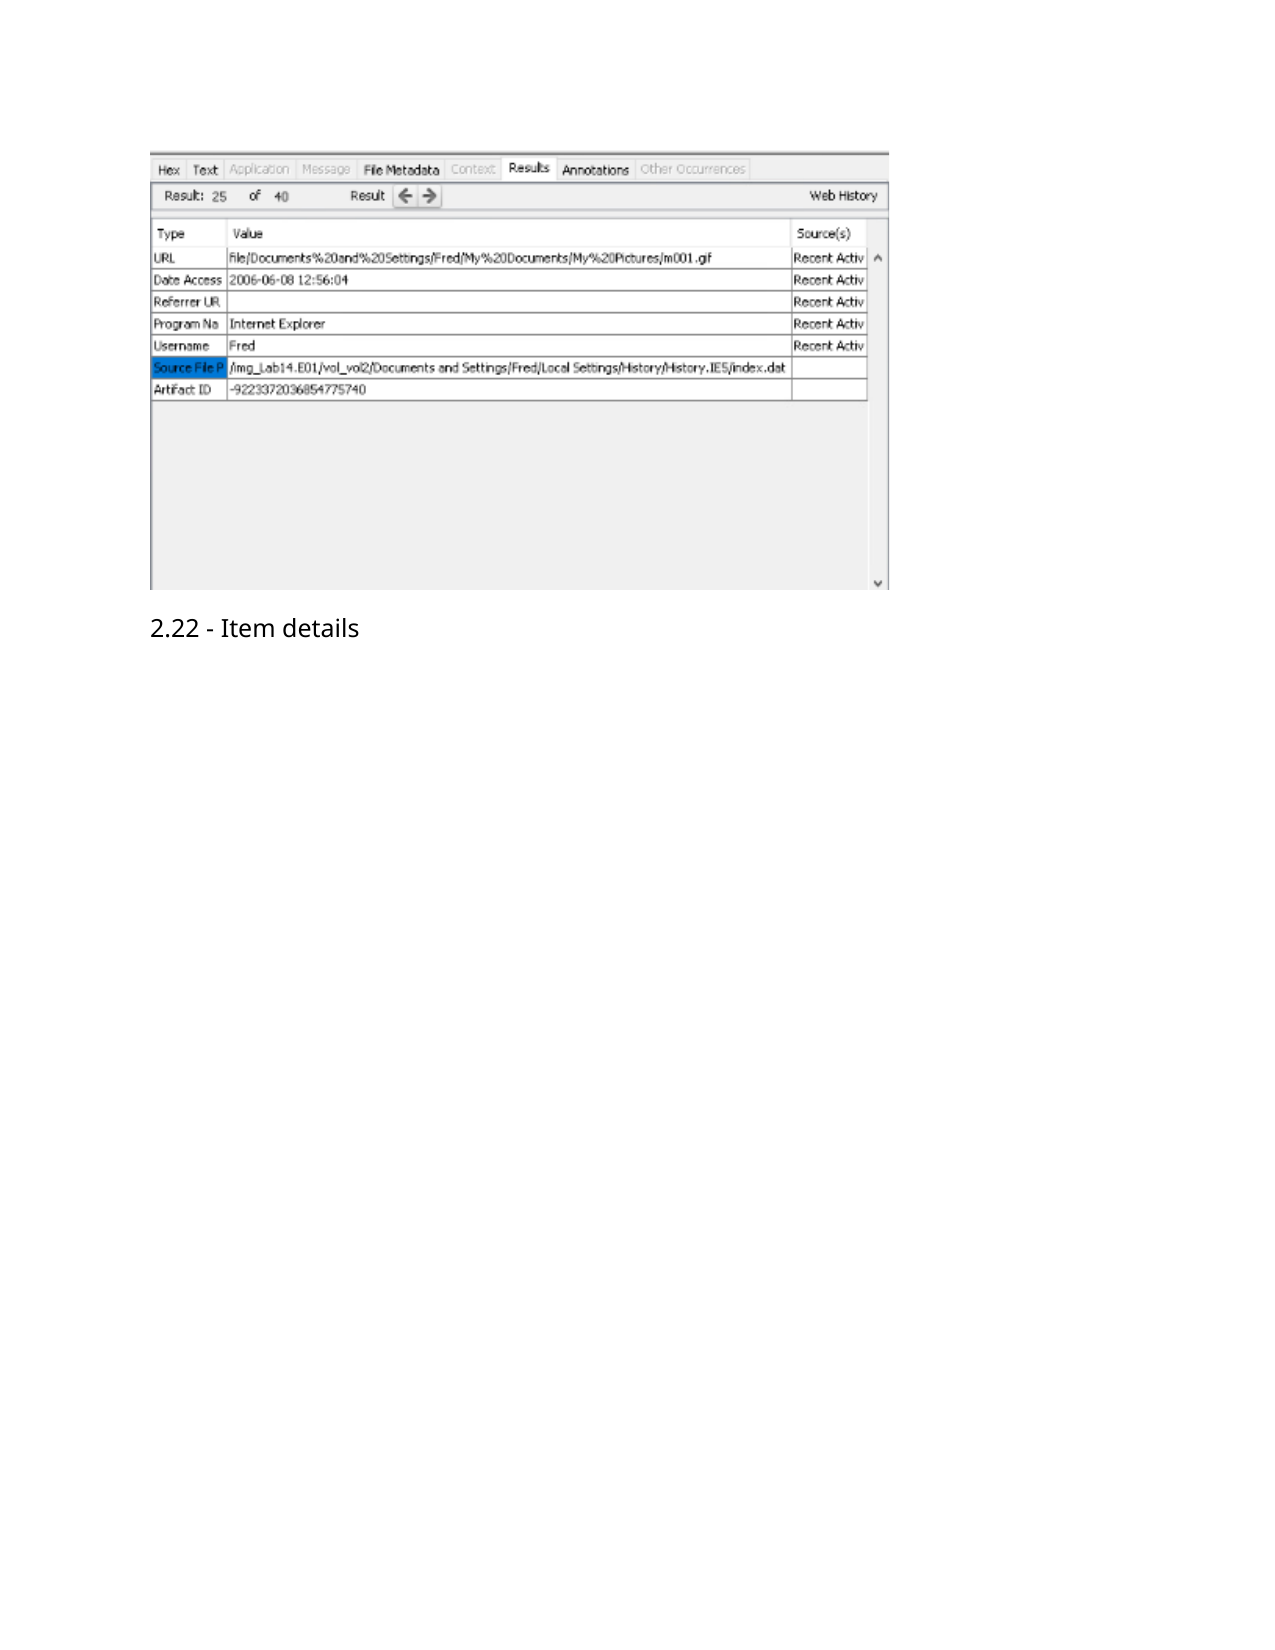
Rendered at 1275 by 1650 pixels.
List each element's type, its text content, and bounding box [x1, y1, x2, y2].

text 2.22 - Item details [150, 611, 1125, 645]
picture [150, 150, 890, 590]
